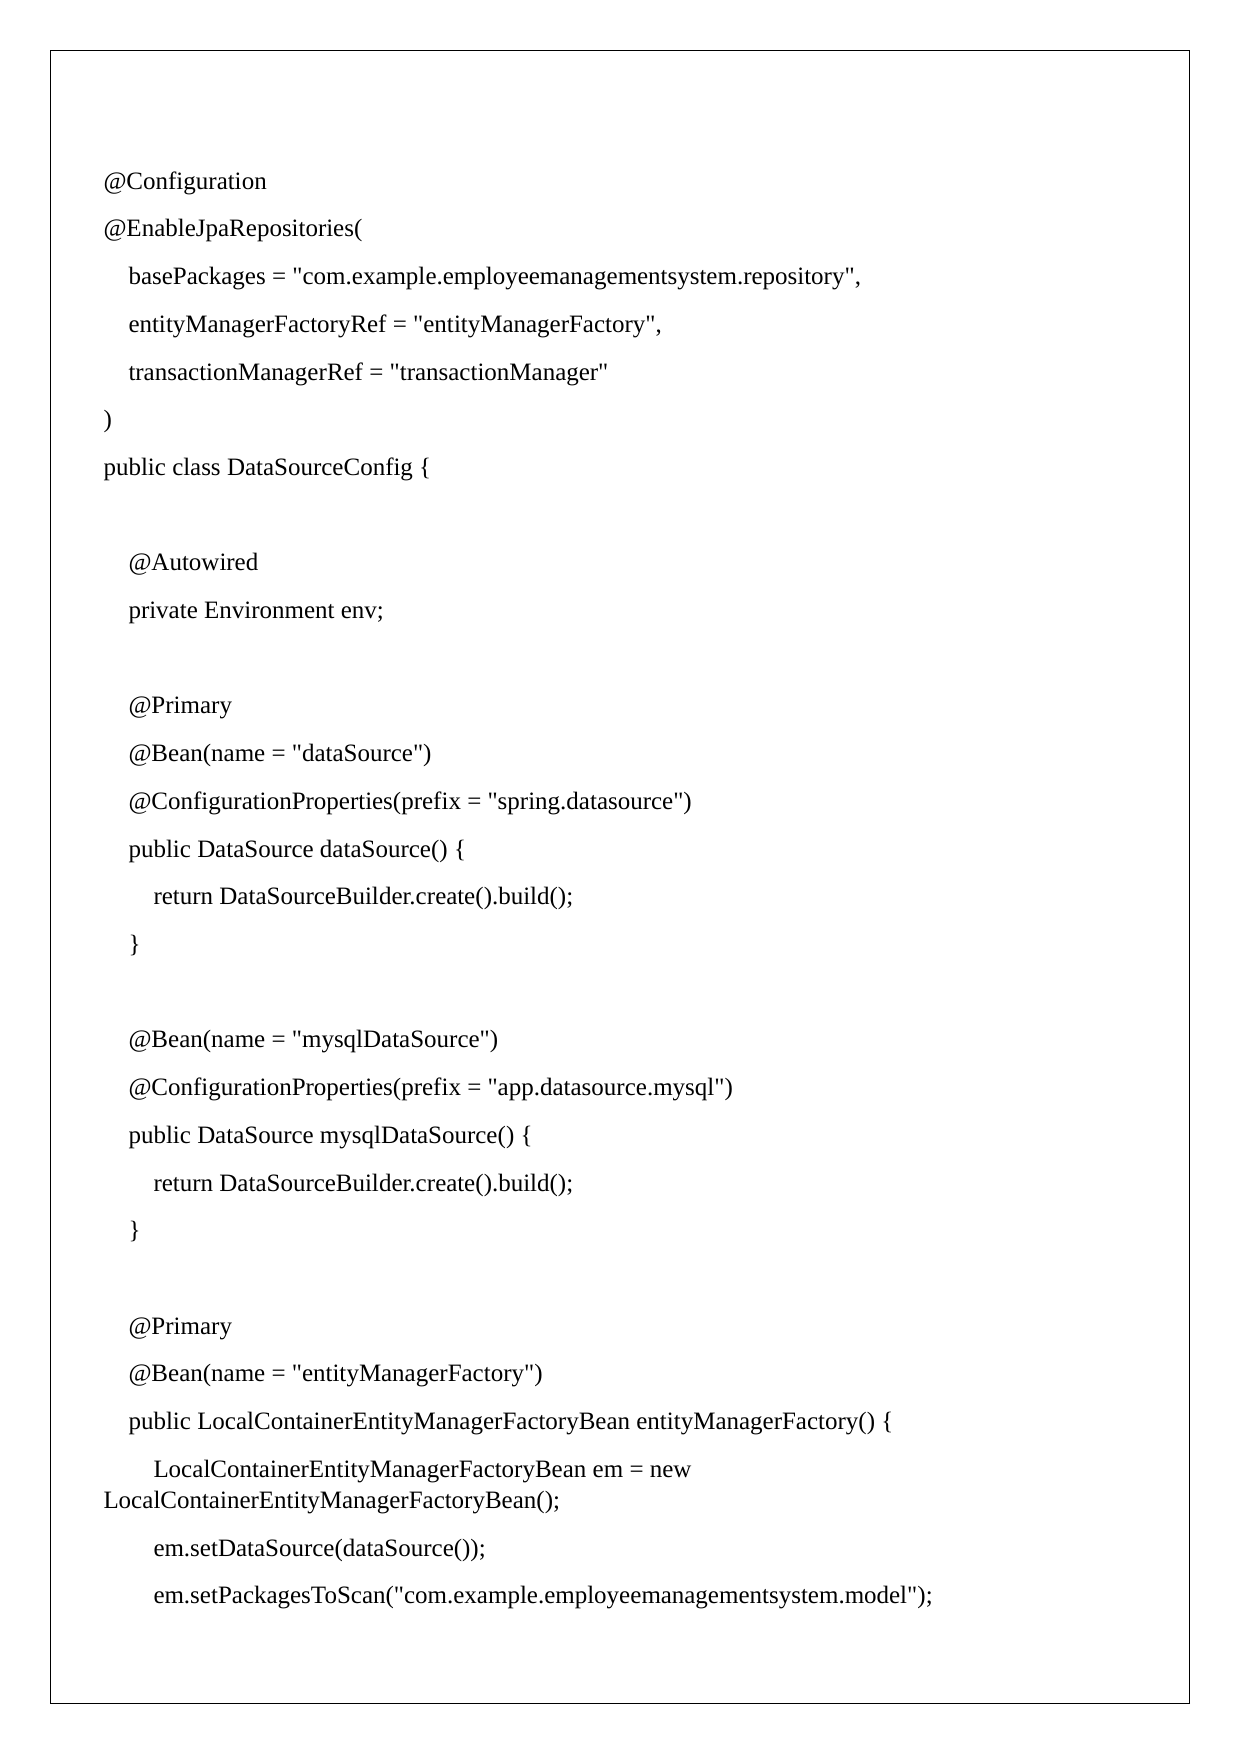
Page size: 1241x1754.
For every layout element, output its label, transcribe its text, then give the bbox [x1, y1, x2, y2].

text basePackages = "com.example.employeemanagementsystem.repository", [103, 261, 1152, 290]
text public LocalContainerEntityManagerFactoryBean entityManagerFactory() { [103, 1406, 1152, 1435]
text } [103, 929, 1152, 958]
text public class DataSourceConfig { [103, 452, 1152, 481]
text @EnableJpaRepositories( [103, 213, 1152, 242]
text return DataSourceBuilder.create().build(); [103, 881, 1152, 910]
text } [103, 1215, 1152, 1244]
text @Autowired [103, 547, 1152, 576]
text @ConfigurationProperties(prefix = "spring.datasource") [103, 786, 1152, 815]
text @Primary [103, 1311, 1152, 1339]
text LocalContainerEntityManagerFactoryBean em = new LocalContainerEntityManagerFactoryBean(); [103, 1454, 1152, 1514]
text entityManagerFactoryRef = "entityManagerFactory", [103, 309, 1152, 338]
text public DataSource mysqlDataSource() { [103, 1120, 1152, 1149]
text transactionManagerRef = "transactionManager" [103, 357, 1152, 385]
text em.setDataSource(dataSource()); [103, 1533, 1152, 1561]
text ) [103, 404, 1152, 433]
text @Configuration [103, 166, 1152, 194]
text @Primary [103, 691, 1152, 719]
text em.setPackagesToScan("com.example.employeemanagementsystem.model"); [103, 1580, 1152, 1609]
text @Bean(name = "dataSource") [103, 738, 1152, 767]
text @Bean(name = "mysqlDataSource") [103, 1024, 1152, 1053]
text @ConfigurationProperties(prefix = "app.datasource.mysql") [103, 1072, 1152, 1101]
text public DataSource dataSource() { [103, 834, 1152, 862]
text private Environment env; [103, 595, 1152, 624]
text return DataSourceBuilder.create().build(); [103, 1168, 1152, 1196]
text @Bean(name = "entityManagerFactory") [103, 1358, 1152, 1387]
